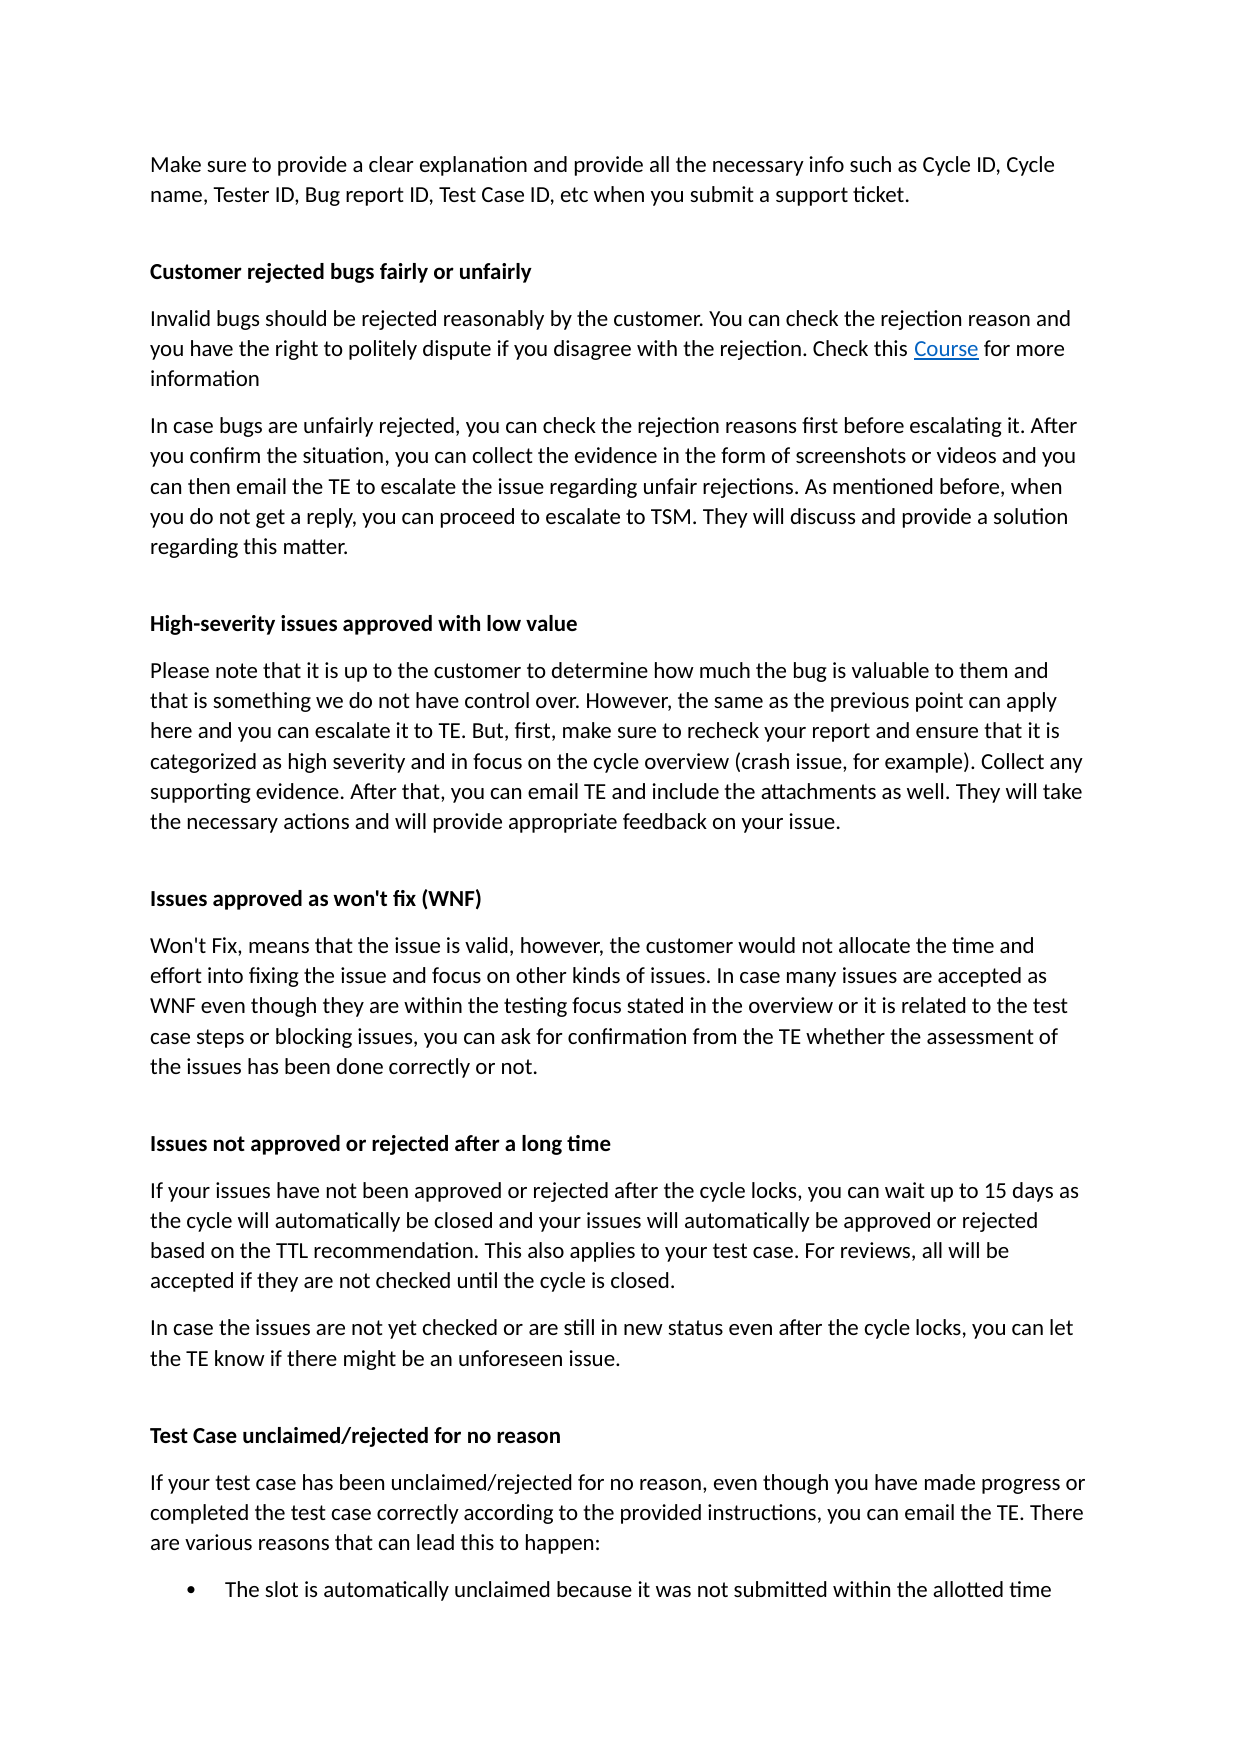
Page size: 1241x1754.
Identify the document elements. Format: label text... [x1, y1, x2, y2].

text Customer rejected bugs fairly or unfairly [150, 257, 1090, 285]
text In case the issues are not yet checked or are still in new status even after the cycle locks, you can let the TE know if there might be an unforeseen issue. [150, 1313, 1090, 1402]
text Make sure to provide a clear explanation and provide all the necessary info such as Cycle ID, Cycle name, Tester ID, Bug report ID, Test Case ID, etc when you submit a support ticket. [150, 150, 1090, 238]
text If your test case has been unclaimed/rejected for no reason, even though you have made progress or completed the test case correctly according to the provided instructions, you can email the TE. There are various reasons that can lead this to happen: [150, 1468, 1090, 1556]
text Invalid bugs should be rejected reasonably by the customer. You can check the rejection reason and you have the right to politely dispute if you disagree with the rejection. Check this Course for more information [150, 304, 1090, 393]
text Won't Fix, means that the issue is valid, however, the customer would not allocate the time and effort into fixing the issue and focus on other kinds of issues. In case many issues are accepted as WNF even though they are within the testing focus stated in the overview or it is related to the test case steps or blocking issues, you can ask for confirmation from the TE whether the assessment of the issues has been done correctly or not. [150, 931, 1090, 1110]
text High-severity issues approved with low value [150, 609, 1090, 637]
text Issues approved as won't fix (WNF) [150, 884, 1090, 912]
list The slot is automatically unclaimed because it was not submitted within the allotted time [187, 1575, 1090, 1603]
text Please note that it is up to the customer to determine how much the bug is valuable to them and that is something we do not have control over. However, the same as the previous point can apply here and you can escalate it to TE. But, first, make sure to recheck your report and ensure that it is categorized as high severity and in focus on the cycle overview (crash issue, for example). Collect any supporting evidence. After that, you can email TE and include the attachments as well. They will take the necessary actions and will provide appropriate feedback on your issue. [150, 656, 1090, 866]
text Issues not approved or rejected after a long time [150, 1129, 1090, 1157]
text If your issues have not been approved or rejected after the cycle locks, you can wait up to 15 days as the cycle will automatically be closed and your issues will automatically be approved or rejected based on the TTL recommendation. This also applies to your test case. For reviews, all will be accepted if they are not checked until the cycle is closed. [150, 1176, 1090, 1295]
text In case bugs are unfairly rejected, you can check the rejection reasons first before escalating it. After you confirm the situation, you can collect the evidence in the form of screenshots or videos and you can then email the TE to escalate the issue regarding unfair rejections. As mentioned before, when you do not get a reply, you can proceed to escalate to TSM. They will discuss and provide a solution regarding this matter. [150, 411, 1090, 591]
text Test Case unclaimed/rejected for no reason [150, 1421, 1090, 1449]
